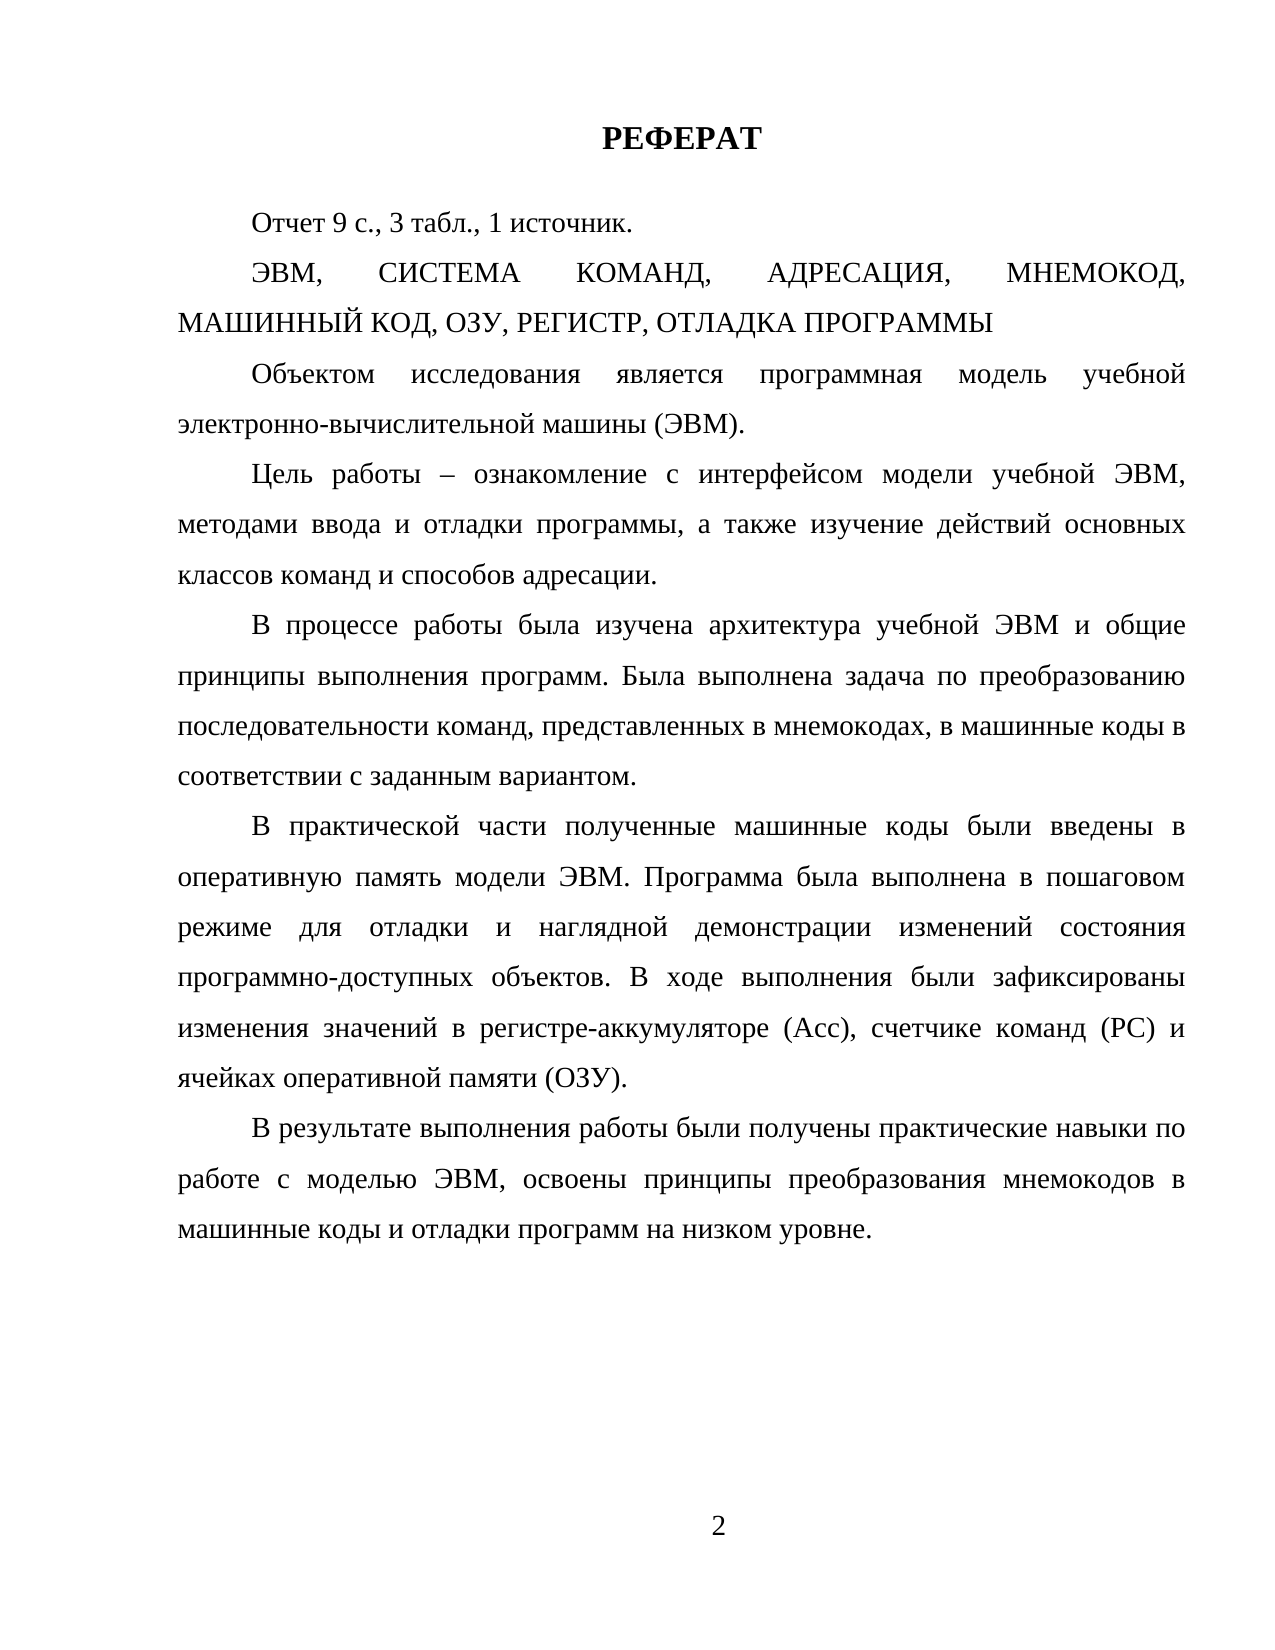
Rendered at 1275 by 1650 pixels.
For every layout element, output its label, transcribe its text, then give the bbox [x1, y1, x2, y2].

text В результате выполнения работы были получены практические навыки по работе с моделью ЭВМ, освоены принципы преобразования мнемокодов в машинные коды и отладки программ на низком уровне. [177, 1110, 1186, 1244]
text В практической части полученные машинные коды были введены в оперативную память модели ЭВМ. Программа была выполнена в пошаговом режиме для отладки и наглядной демонстрации изменений состояния программно-доступных объектов. В ходе выполнения были зафиксированы изменения значений в регистре-аккумуляторе (Acc), счетчике команд (PC) и ячейках оперативной памяти (ОЗУ). [177, 808, 1186, 1094]
text В процессе работы была изучена архитектура учебной ЭВМ и общие принципы выполнения программ. Была выполнена задача по преобразованию последовательности команд, представленных в мнемокодах, в машинные коды в соответствии с заданным вариантом. [177, 607, 1186, 792]
text Объектом исследования является программная модель учебной электронно-вычислительной машины (ЭВМ). [177, 356, 1186, 439]
text Отчет 9 с., 3 табл., 1 источник. [177, 205, 1186, 238]
title РЕФЕРАТ [177, 118, 1186, 156]
text Цель работы – ознакомление с интерфейсом модели учебной ЭВМ, методами ввода и отладки программы, а также изучение действий основных классов команд и способов адресации. [177, 456, 1186, 591]
text ЭВМ, СИСТЕМА КОМАНД, АДРЕСАЦИЯ, МНЕМОКОД, МАШИННЫЙ КОД, ОЗУ, РЕГИСТР, ОТЛАДКА ПРОГРАММЫ [177, 255, 1186, 339]
